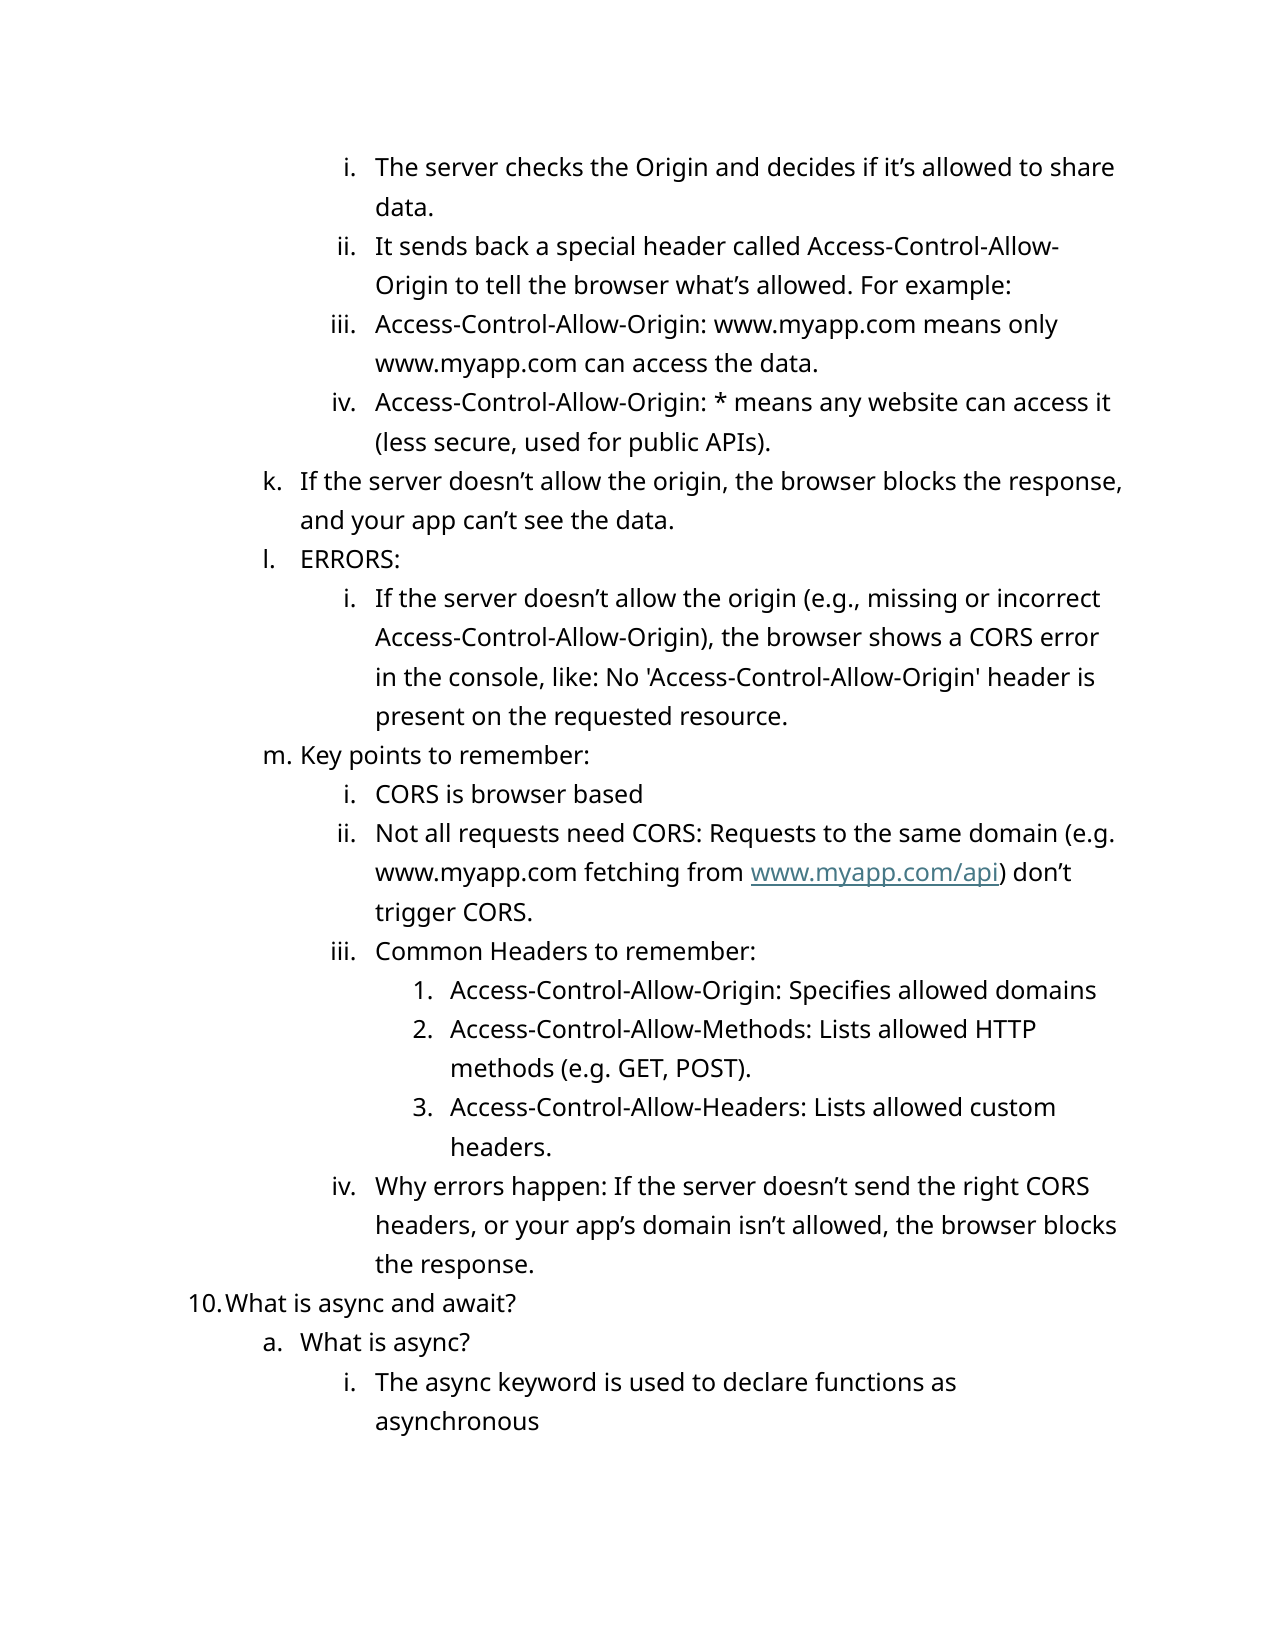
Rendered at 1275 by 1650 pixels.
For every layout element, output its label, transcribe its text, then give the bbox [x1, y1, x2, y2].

list Key points to remember: [262, 737, 1125, 772]
list If the server doesn’t allow the origin (e.g., missing or incorrect Access-Control-Allow-Origin), the browser shows a CORS error in the console, like: No 'Access-Control-Allow-Origin' header is present on the requested resource. [356, 581, 1125, 732]
list ERRORS: [262, 542, 1125, 576]
list What is async? [262, 1325, 1125, 1359]
list If the server doesn’t allow the origin, the browser blocks the response, and your app can’t see the data. [262, 463, 1125, 537]
list Why errors happen: If the server doesn’t send the right CORS headers, or your app’s domain isn’t allowed, the browser blocks the response. [356, 1168, 1125, 1281]
list Common Headers to remember: [356, 933, 1125, 967]
list CORS is browser based [356, 777, 1125, 811]
list Access-Control-Allow-Origin: Specifies allowed domains [412, 972, 1125, 1007]
list Access-Control-Allow-Origin: * means any website can access it (less secure, used for public APIs). [356, 385, 1125, 458]
list The server checks the Origin and decides if it’s allowed to share data. [356, 150, 1125, 223]
list Access-Control-Allow-Origin: www.myapp.com means only www.myapp.com can access the data. [356, 307, 1125, 380]
list It sends back a special header called Access-Control-Allow-Origin to tell the browser what’s allowed. For example: [356, 228, 1125, 302]
list The async keyword is used to declare functions as asynchronous [356, 1364, 1125, 1437]
list Not all requests need CORS: Requests to the same domain (e.g. www.myapp.com fetching from www.myapp.com/api) don’t trigger CORS. [356, 816, 1125, 928]
list Access-Control-Allow-Methods: Lists allowed HTTP methods (e.g. GET, POST). [412, 1012, 1125, 1085]
list What is async and await? [187, 1286, 1125, 1320]
list Access-Control-Allow-Headers: Lists allowed custom headers. [412, 1090, 1125, 1163]
